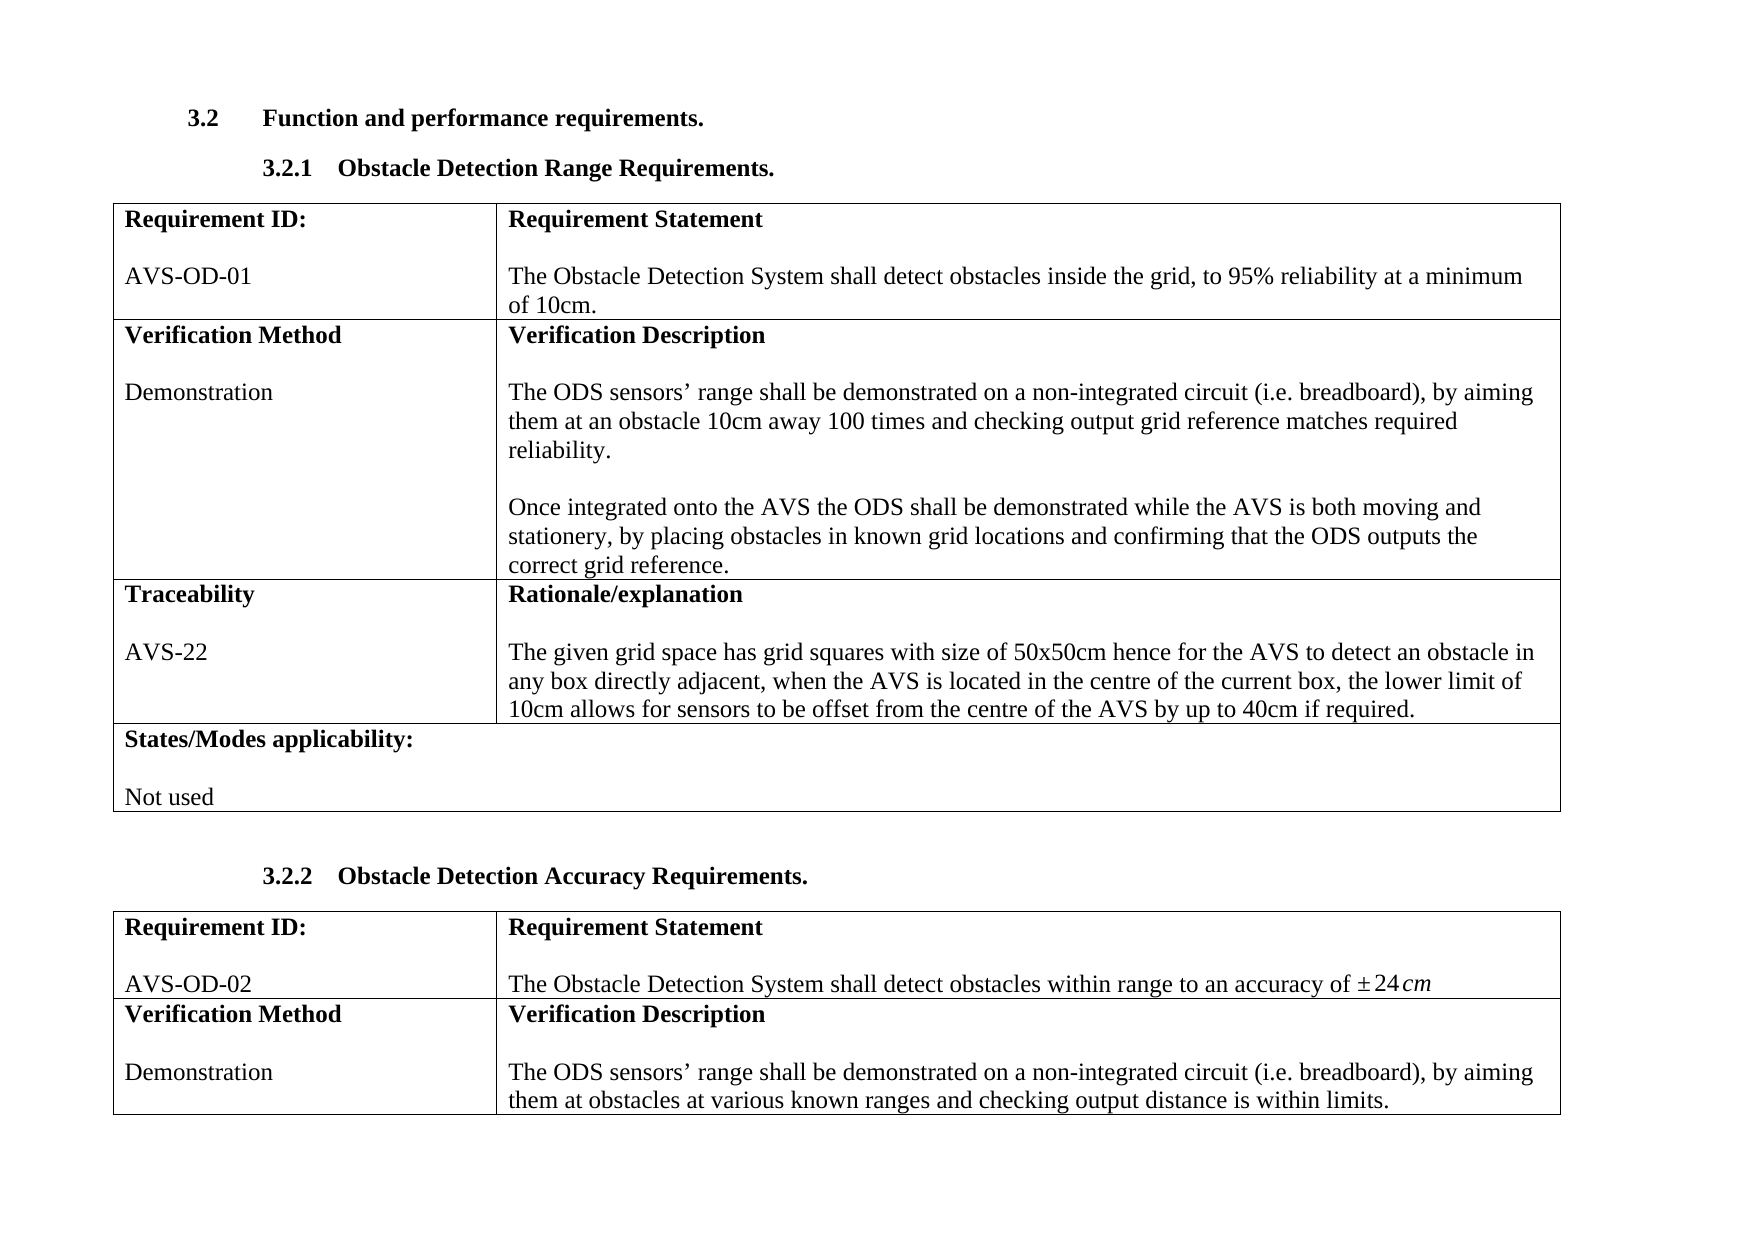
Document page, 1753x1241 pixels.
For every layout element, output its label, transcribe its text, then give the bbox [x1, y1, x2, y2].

text 3.2.1 Obstacle Detection Range Requirements. [262, 153, 1639, 182]
table_cell States/Modes applicability: Not used [114, 724, 1560, 811]
text 3.2 Function and performance requirements. [187, 103, 1639, 132]
table_header Requirement ID: AVS-OD-02 [114, 912, 496, 998]
text 3.2.2 Obstacle Detection Accuracy Requirements. [262, 861, 1639, 890]
table_cell Verification Method Demonstration [114, 320, 496, 578]
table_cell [114, 999, 496, 1114]
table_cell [497, 999, 1560, 1114]
table_header Requirement Statement The Obstacle Detection System shall detect obstacles within range to an accuracy of [497, 912, 1560, 998]
table_header Requirement Statement The Obstacle Detection System shall detect obstacles inside the grid, to 95% reliability at a minimum of 10cm. [497, 204, 1560, 319]
table_cell Verification Description The ODS sensors’ range shall be demonstrated on a non-integrated circuit (i.e. breadboard), by aiming them at an obstacle 10cm away 100 times and checking output grid reference matches required reliability. Once integrated onto the AVS the ODS shall be demonstrated while the AVS is both moving and stationery, by placing obstacles in known grid locations and confirming that the ODS outputs the correct grid reference. [497, 320, 1560, 578]
table_cell Traceability AVS-22 [114, 580, 496, 723]
table_cell Rationale/explanation The given grid space has grid squares with size of 50x50cm hence for the AVS to detect an obstacle in any box directly adjacent, when the AVS is located in the centre of the current box, the lower limit of 10cm allows for sensors to be offset from the centre of the AVS by up to 40cm if required. [497, 580, 1560, 723]
table_header Requirement ID: AVS-OD-01 [114, 204, 496, 319]
